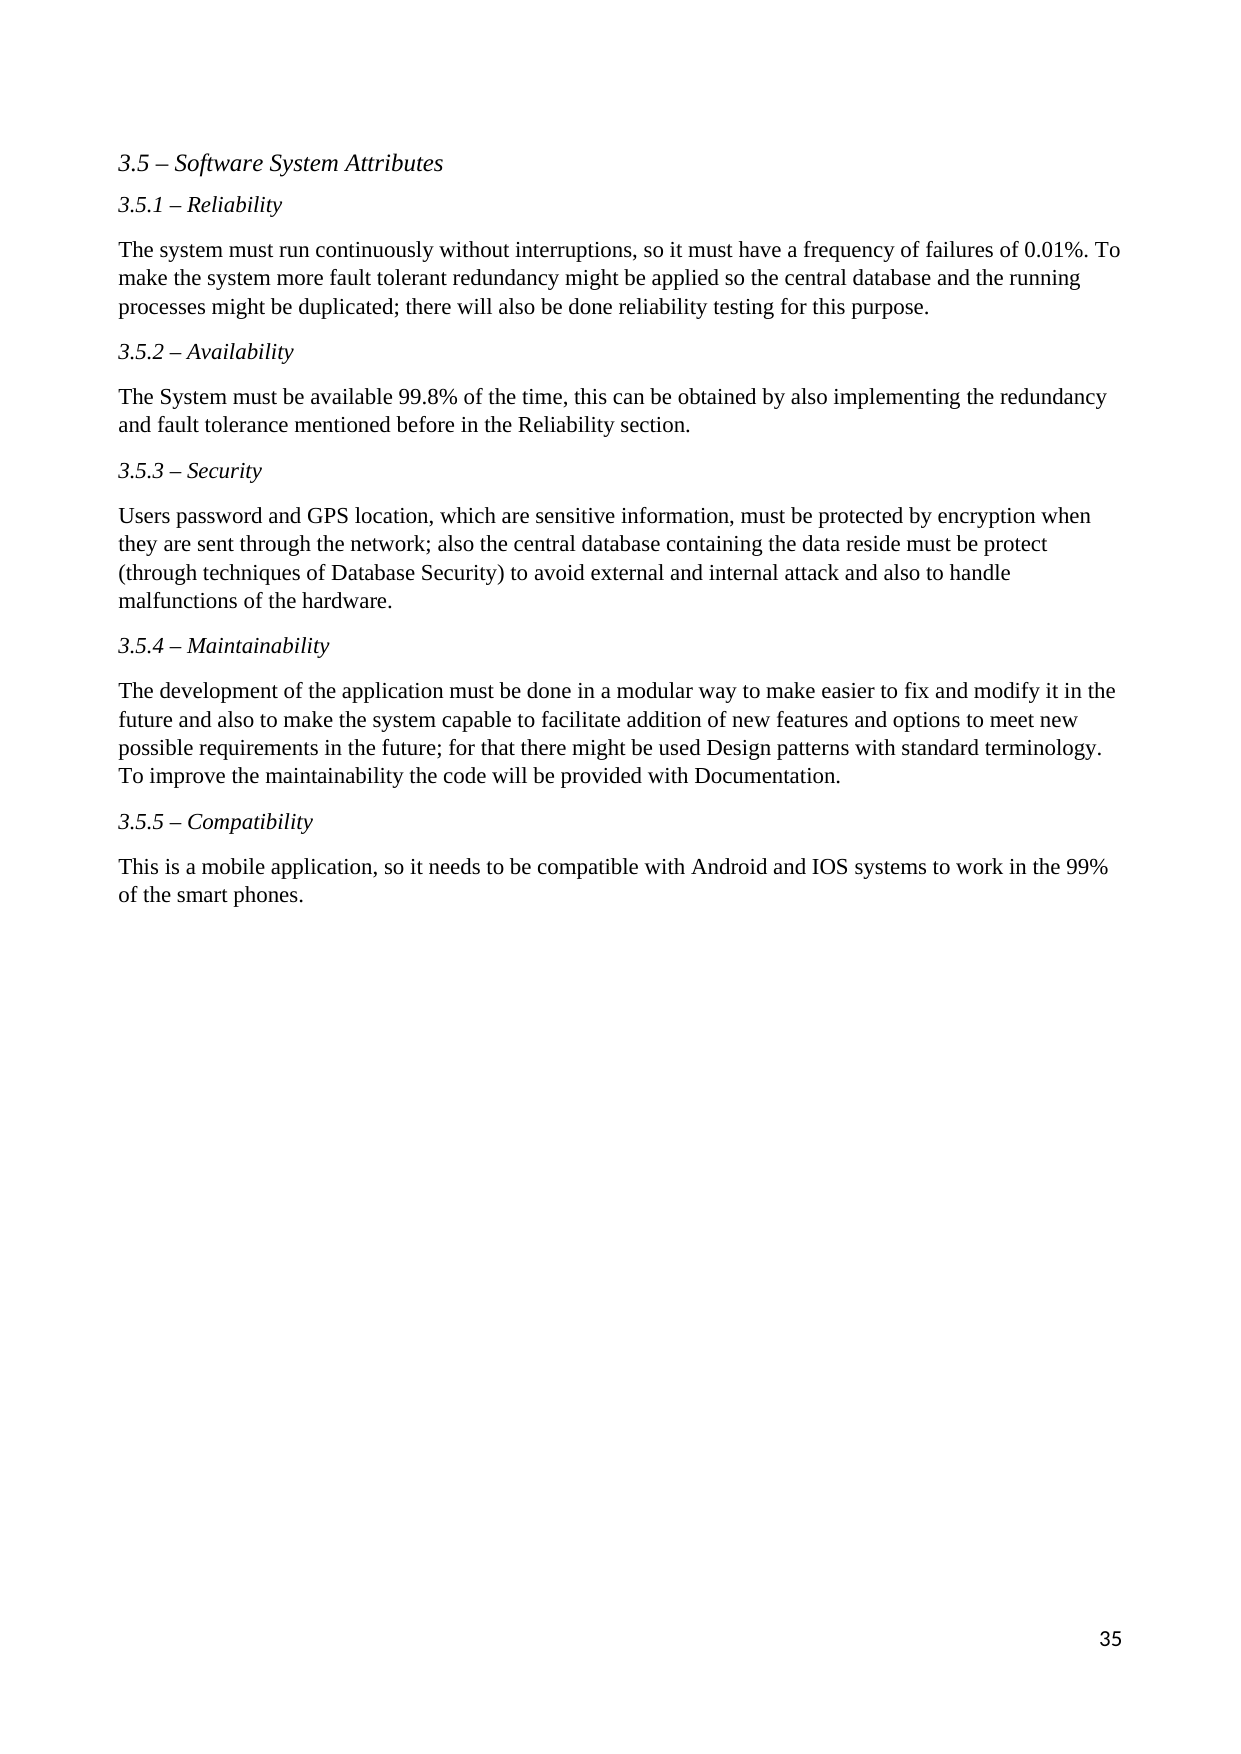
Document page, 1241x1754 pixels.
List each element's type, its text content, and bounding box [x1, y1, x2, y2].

text 3.5.5 – Compatibility [118, 808, 1122, 834]
text 3.5.3 – Security [118, 457, 1122, 483]
text 3.5.1 – Reliability [118, 191, 1122, 217]
text 3.5.4 – Maintainability [118, 632, 1122, 658]
text The development of the application must be done in a modular way to make easier to fix and modify it in the future and also to make the system capable to facilitate addition of new features and options to meet new possible requirements in the future; for that there might be used Design patterns with standard terminology. To improve the maintainability the code will be provided with Documentation. [118, 677, 1122, 789]
text Users password and GPS location, which are sensitive information, must be protected by encryption when they are sent through the network; also the central database containing the data reside must be protect (through techniques of Database Security) to avoid external and internal attack and also to handle malfunctions of the hardware. [118, 502, 1122, 613]
text The System must be available 99.8% of the time, this can be obtained by also implementing the redundancy and fault tolerance mentioned before in the Reliability section. [118, 383, 1122, 438]
text This is a mobile application, so it needs to be compatible with Android and IOS systems to work in the 99% of the smart phones. [118, 853, 1122, 908]
text 3.5.2 – Availability [118, 338, 1122, 364]
text 3.5 – Software System Attributes [118, 148, 1122, 176]
text The system must run continuously without interruptions, so it must have a frequency of failures of 0.01%. To make the system more fault tolerant redundancy might be applied so the central database and the running processes might be duplicated; there will also be done reliability testing for this purpose. [118, 236, 1122, 319]
